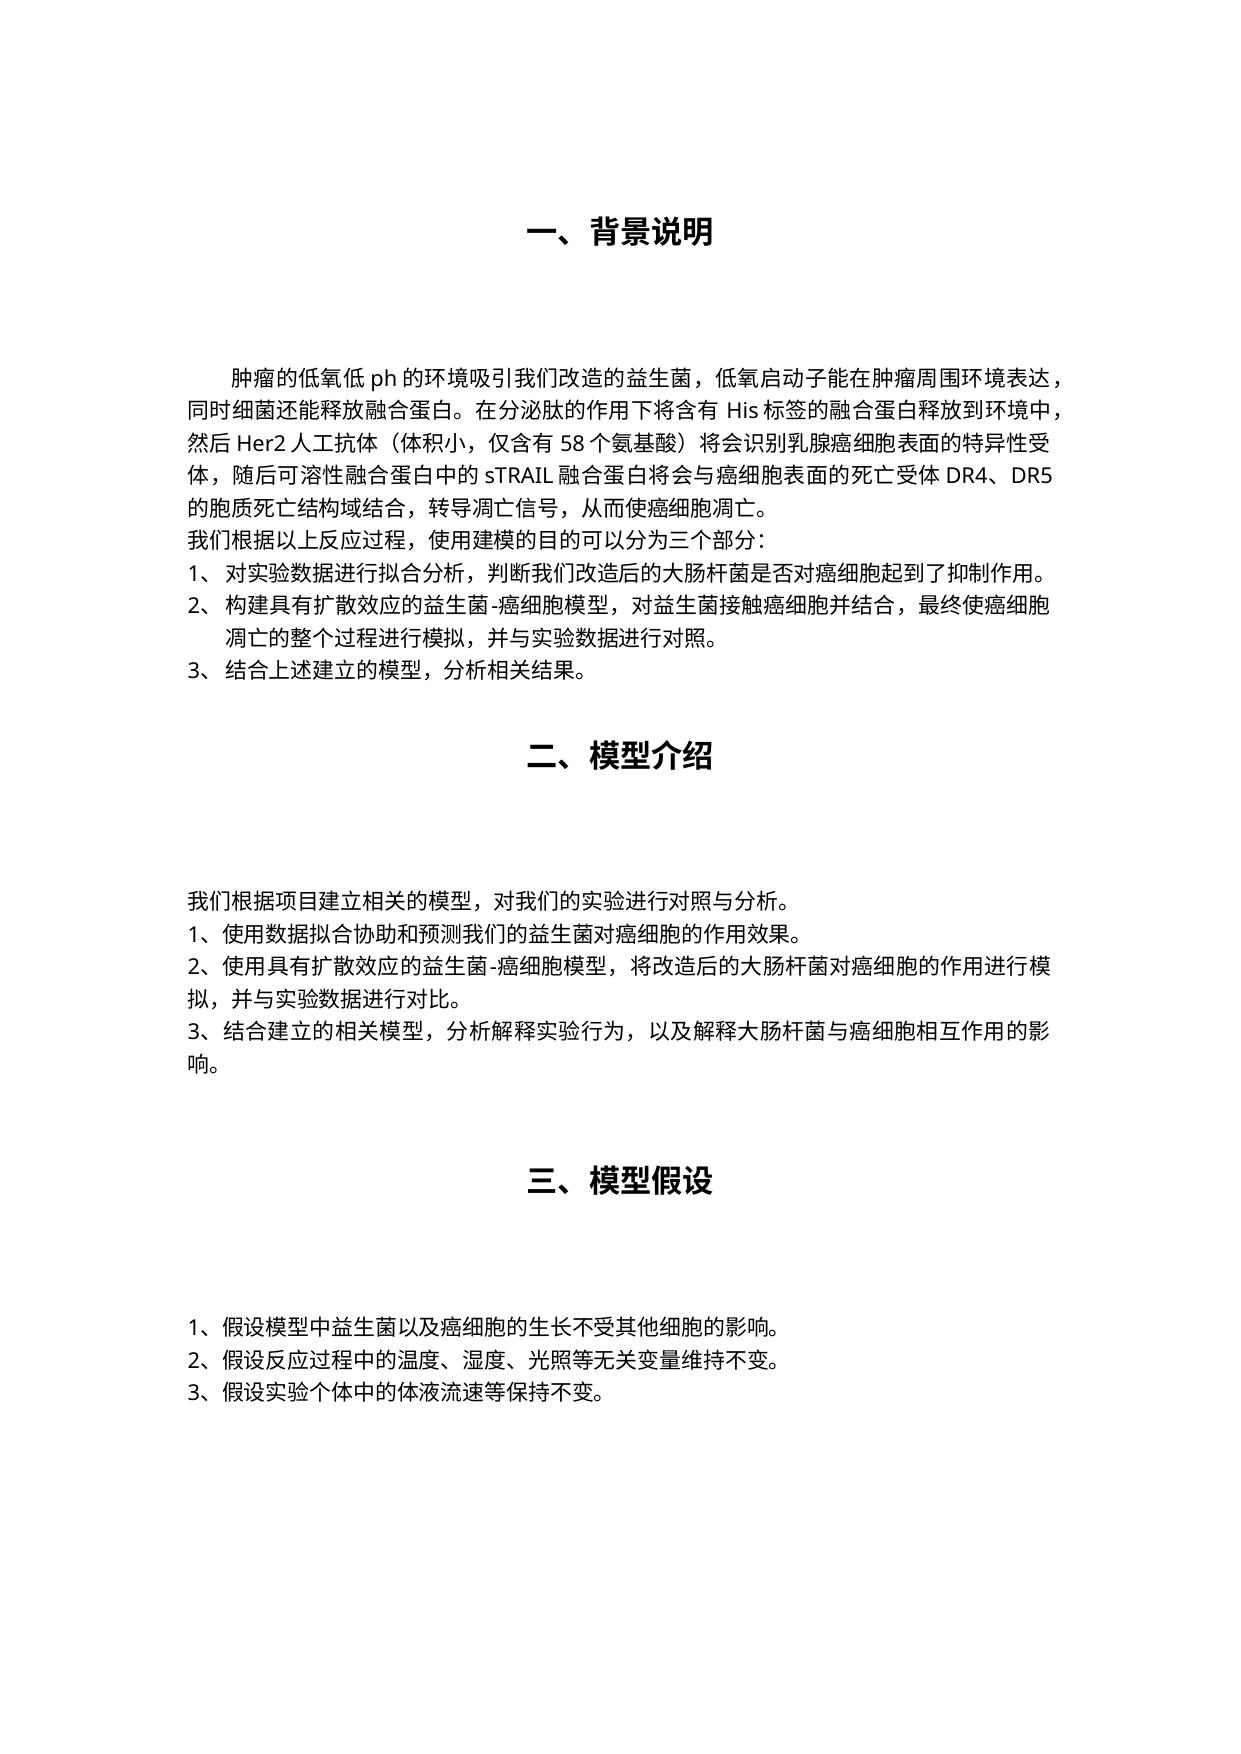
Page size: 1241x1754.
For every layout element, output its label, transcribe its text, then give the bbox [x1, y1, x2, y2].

subtitle 三、模型假设 [187, 1147, 1053, 1212]
text 1、使用数据拟合协助和预测我们的益生菌对癌细胞的作用效果。 [187, 916, 1053, 949]
subtitle 模型介绍 [187, 721, 1053, 786]
text 1、假设模型中益生菌以及癌细胞的生长不受其他细胞的影响。 [187, 1310, 1053, 1342]
text 我们根据项目建立相关的模型，对我们的实验进行对照与分析。 [187, 884, 1053, 916]
list 对实验数据进行拟合分析，判断我们改造后的大肠杆菌是否对癌细胞起到了抑制作用。 [187, 555, 1053, 588]
text 3、假设实验个体中的体液流速等保持不变。 [187, 1375, 1053, 1407]
list 结合上述建立的模型，分析相关结果。 [187, 653, 1053, 685]
text 肿瘤的低氧低ph的环境吸引我们改造的益生菌，低氧启动子能在肿瘤周围环境表达，同时细菌还能释放融合蛋白。在分泌肽的作用下将含有His标签的融合蛋白释放到环境中，然后Her2人工抗体（体积小，仅含有58个氨基酸）将会识别乳腺癌细胞表面的特异性受体，随后可溶性融合蛋白中的sTRAIL融合蛋白将会与癌细胞表面的死亡受体DR4、DR5的胞质死亡结构域结合，转导凋亡信号，从而使癌细胞凋亡。 [187, 360, 1053, 523]
text 3、结合建立的相关模型，分析解释实验行为，以及解释大肠杆菌与癌细胞相互作用的影响。 [187, 1014, 1053, 1079]
text 2、假设反应过程中的温度、湿度、光照等无关变量维持不变。 [187, 1342, 1053, 1375]
text 我们根据以上反应过程，使用建模的目的可以分为三个部分： [187, 523, 1053, 555]
text 2、使用具有扩散效应的益生菌-癌细胞模型，将改造后的大肠杆菌对癌细胞的作用进行模拟，并与实验数据进行对比。 [187, 949, 1053, 1014]
list 构建具有扩散效应的益生菌-癌细胞模型，对益生菌接触癌细胞并结合，最终使癌细胞凋亡的整个过程进行模拟，并与实验数据进行对照。 [187, 588, 1053, 653]
subtitle 背景说明 [187, 197, 1053, 262]
